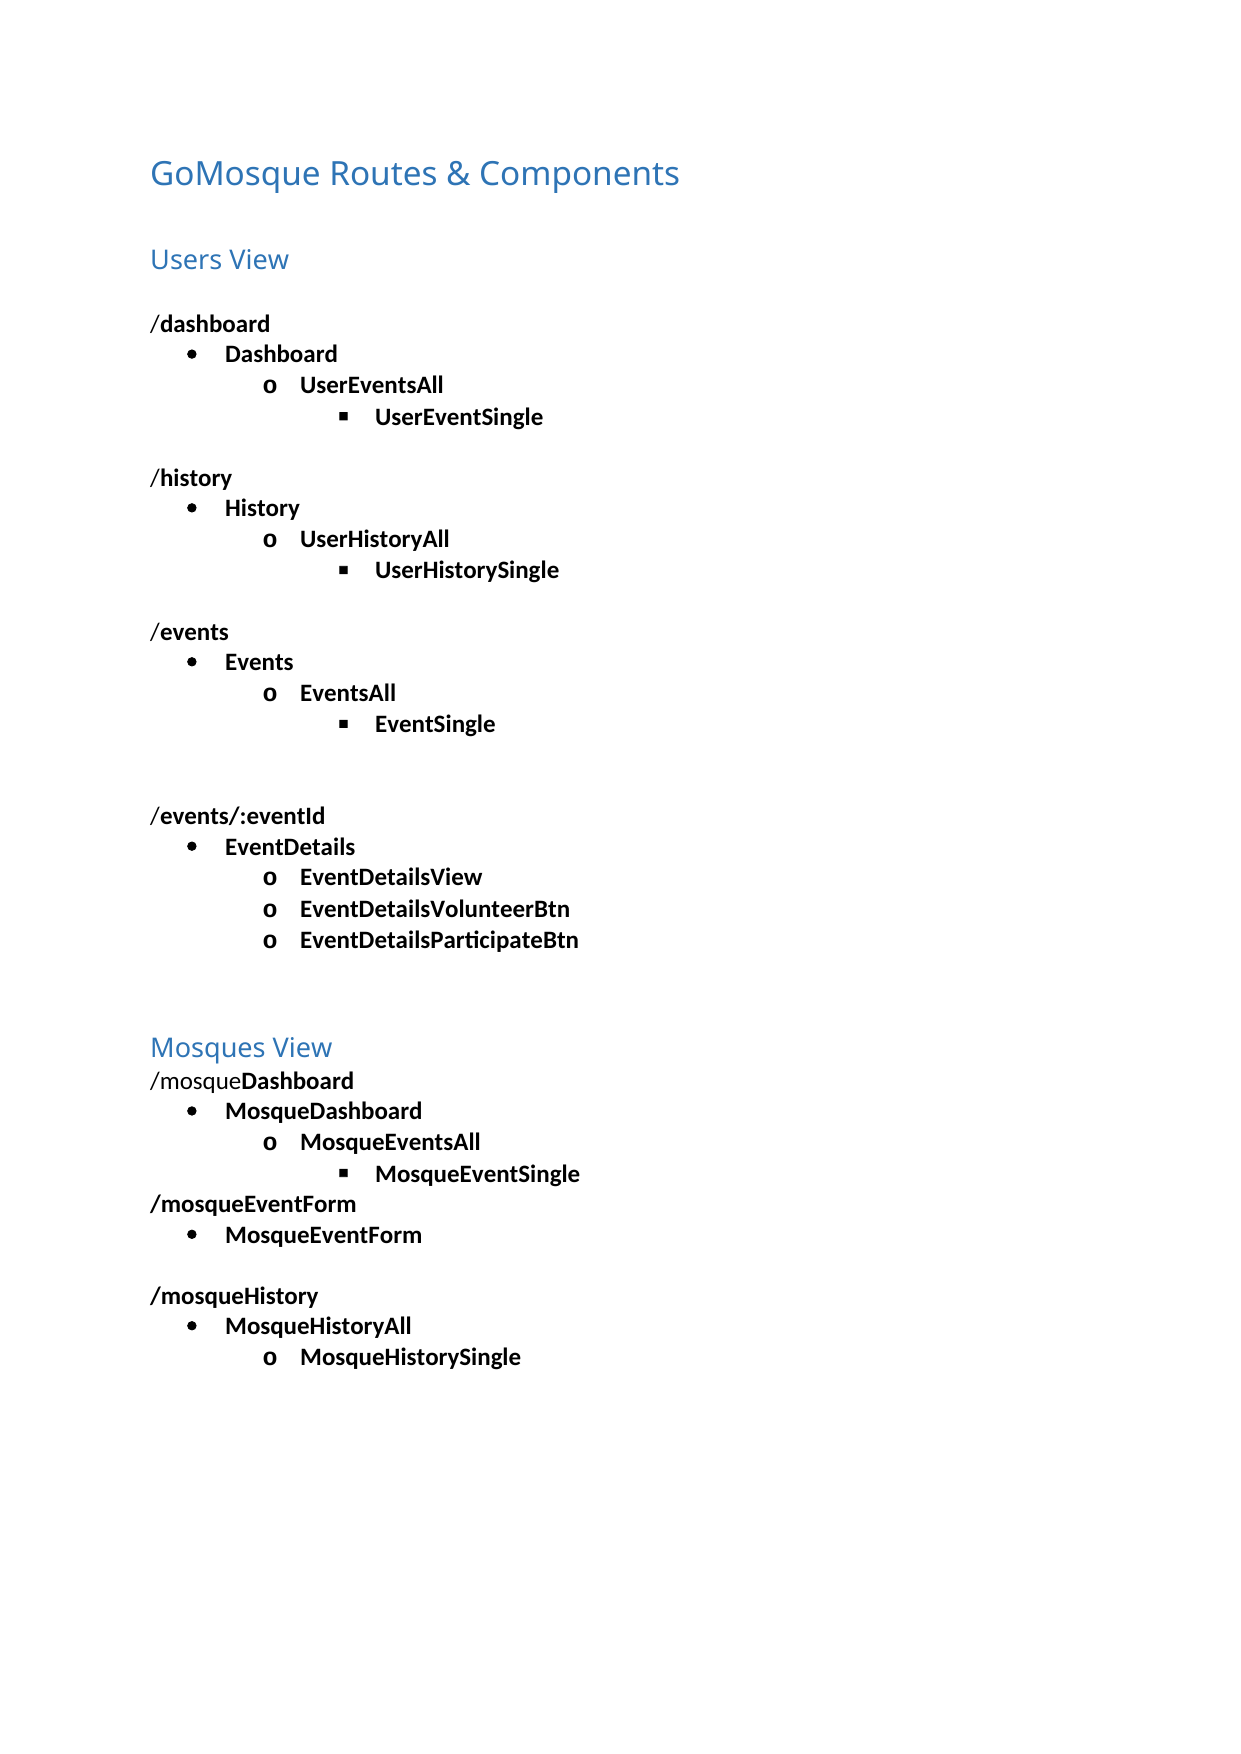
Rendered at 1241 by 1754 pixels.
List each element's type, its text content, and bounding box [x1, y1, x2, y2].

list MosqueEventSingle [337, 1158, 1090, 1188]
text /events [150, 616, 1090, 646]
list EventDetails [187, 831, 1090, 861]
text /mosqueDashboard [150, 1065, 1090, 1095]
list MosqueDashboard [187, 1095, 1090, 1126]
list Events [187, 646, 1090, 677]
list History [187, 492, 1090, 523]
list EventSingle [337, 708, 1090, 739]
list UserHistorySingle [337, 555, 1090, 585]
text /history [150, 462, 1090, 492]
list MosqueHistorySingle [262, 1341, 1090, 1373]
list UserHistoryAll [262, 523, 1090, 555]
list EventsAll [262, 677, 1090, 708]
list MosqueEventsAll [262, 1126, 1090, 1158]
list EventDetailsParticipateBtn [262, 925, 1090, 956]
text /dashboard [150, 308, 1090, 338]
list UserEventsAll [262, 369, 1090, 401]
text /events/:eventId [150, 800, 1090, 831]
subtitle GoMosque Routes & Components [150, 150, 1090, 195]
subtitle Users View [150, 241, 1090, 277]
list EventDetailsView [262, 861, 1090, 893]
list MosqueEventForm [187, 1219, 1090, 1249]
text /mosqueEventForm [150, 1188, 1090, 1219]
list MosqueHistoryAll [187, 1310, 1090, 1341]
list Dashboard [187, 338, 1090, 369]
list EventDetailsVolunteerBtn [262, 893, 1090, 925]
list UserEventSingle [337, 401, 1090, 431]
text /mosqueHistory [150, 1280, 1090, 1310]
subtitle Mosques View [150, 1028, 1090, 1065]
